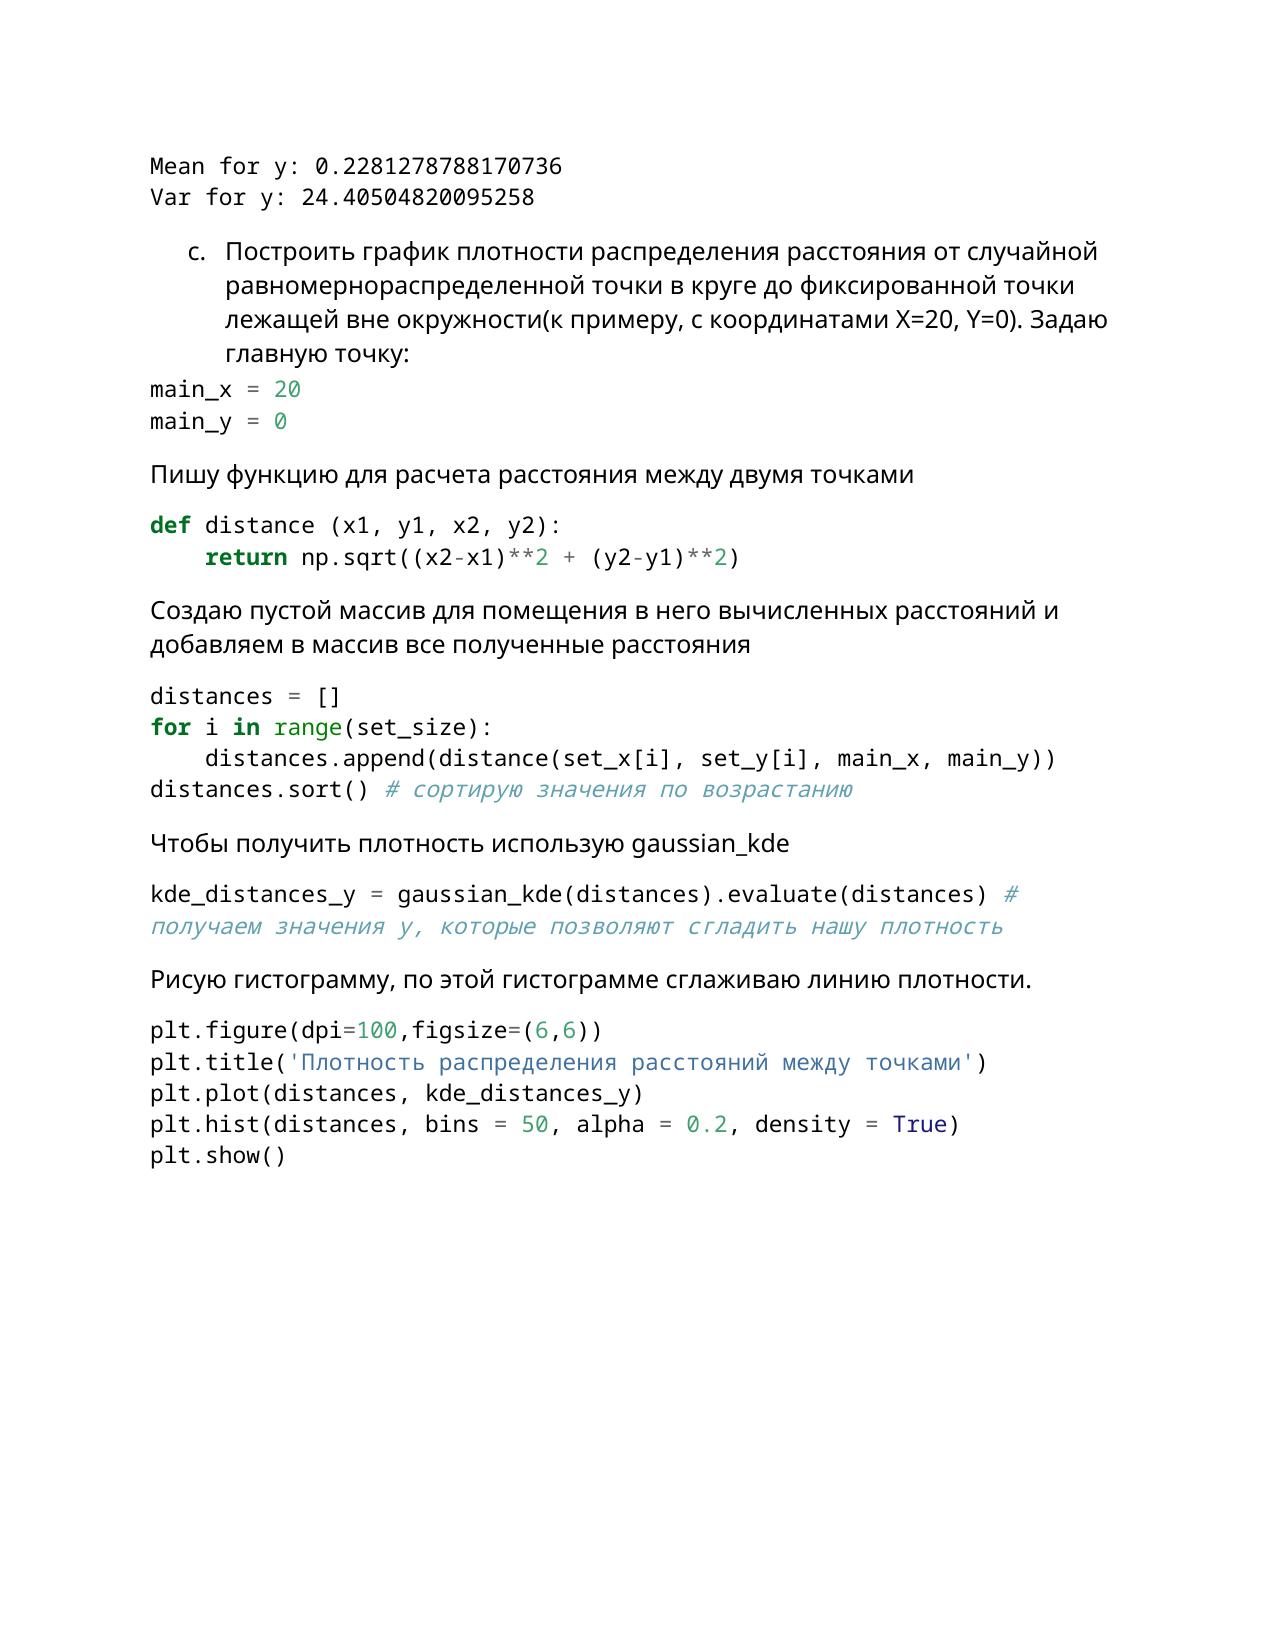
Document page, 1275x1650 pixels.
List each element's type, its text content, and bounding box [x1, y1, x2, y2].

text Создаю пустой массив для помещения в него вычисленных расстояний и добавляем в массив все полученные расстояния [150, 593, 1125, 661]
text Чтобы получить плотность использую gaussian_kde [150, 826, 1125, 859]
text kde_distances_y = gaussian_kde(distances).evaluate(distances) # получаем значения y, которые позволяют сгладить нашу плотность [150, 878, 1125, 941]
text plt.figure(dpi=100,figsize=(6,6)) plt.title('Плотность распределения расстояний между точками') plt.plot(distances, kde_distances_y) plt.hist(distances, bins = 50, alpha = 0.2, density = True) plt.show() [150, 1014, 1125, 1171]
text distances = [] for i in range(set_size): distances.append(distance(set_x[i], set_y[i], main_x, main_y)) distances.sort() # сортирую значения по возрастанию [150, 680, 1125, 805]
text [150, 150, 1125, 212]
text main_x = 20 main_y = 0 [150, 373, 1125, 436]
text Пишу функцию для расчета расстояния между двумя точками [150, 457, 1125, 491]
text Рисую гистограмму, по этой гистограмме сглаживаю линию плотности. [150, 962, 1125, 996]
text def distance (x1, y1, x2, y2): return np.sqrt((x2-x1)**2 + (y2-y1)**2) [150, 509, 1125, 572]
list Построить график плотности распределения расстояния от случайной равномернораспределенной точки в круге до фиксированной точки лежащей вне окружности(к примеру, с координатами X=20, Y=0). Задаю главную точку: [187, 233, 1125, 369]
